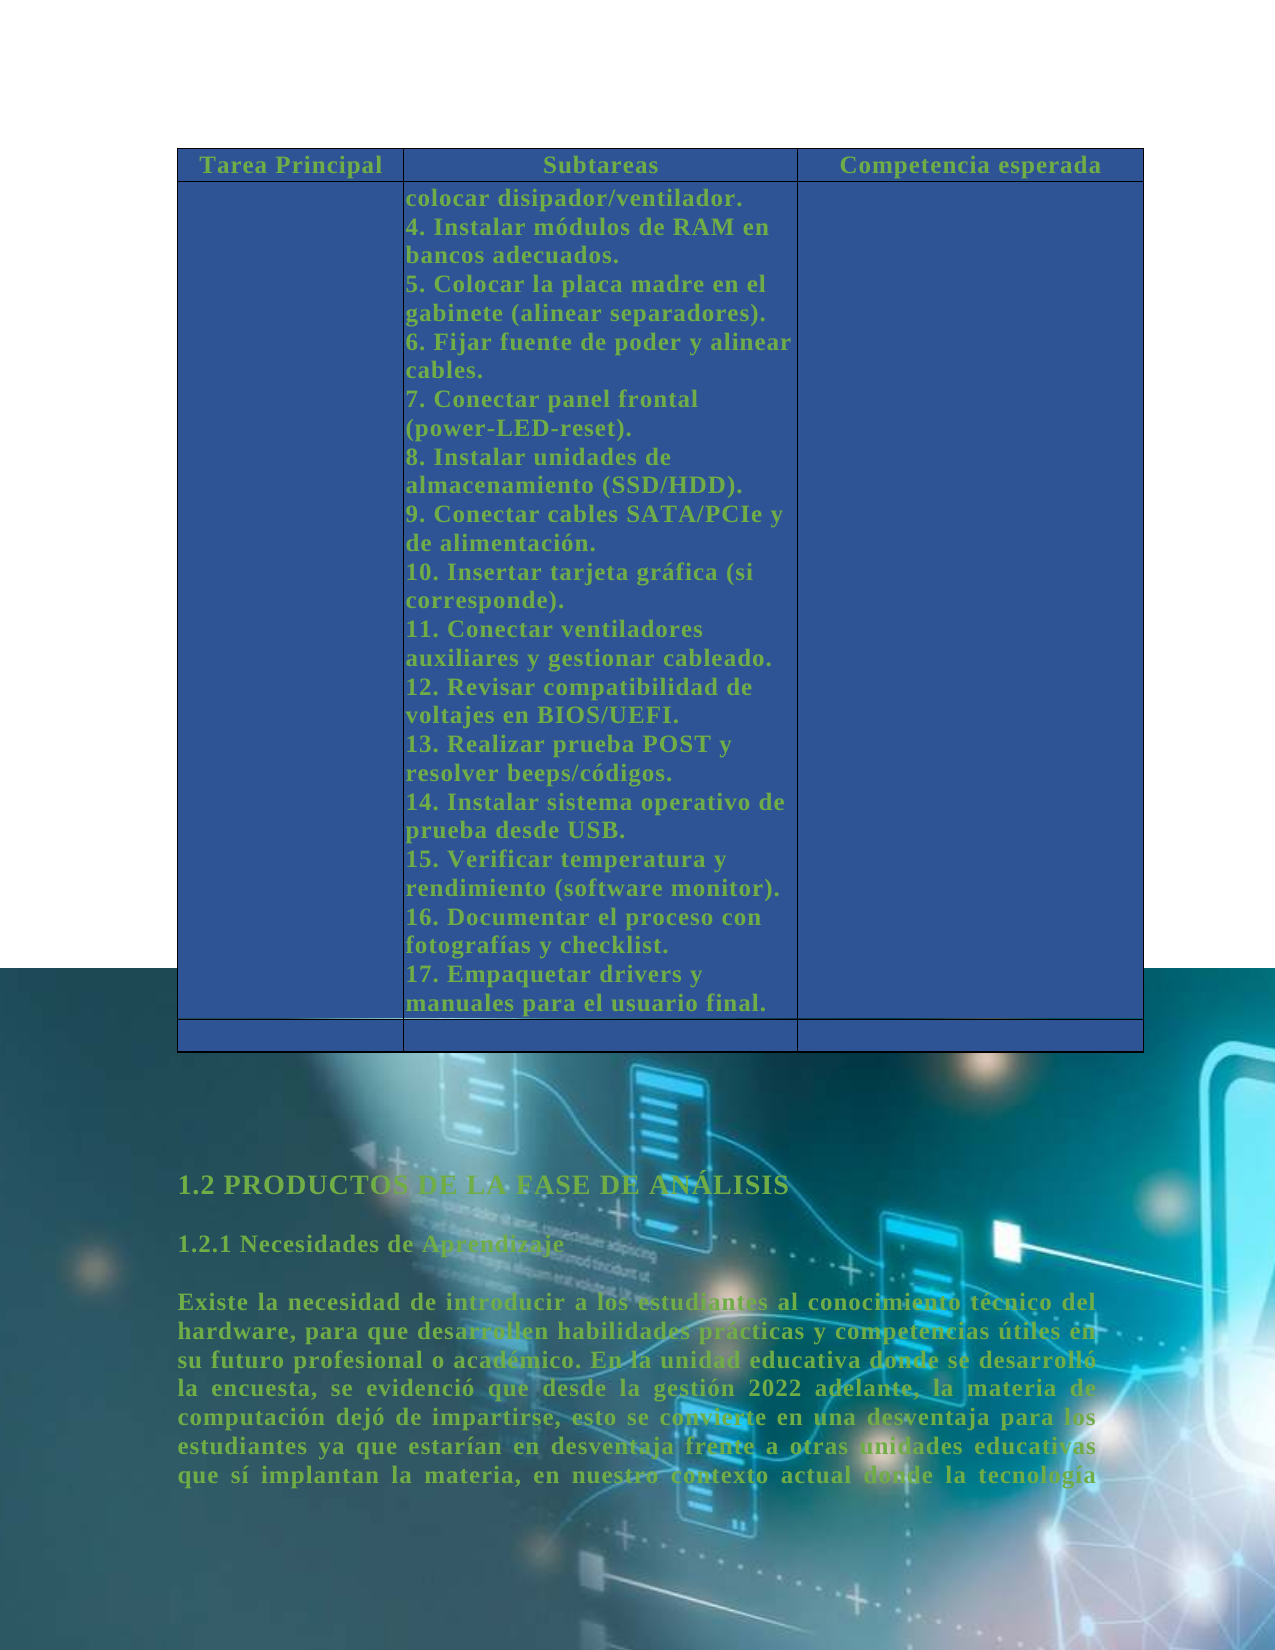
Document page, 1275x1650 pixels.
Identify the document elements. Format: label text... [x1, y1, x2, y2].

table_cell [798, 1020, 1143, 1051]
table_header Competencia esperada [798, 149, 1143, 181]
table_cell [404, 182, 797, 1018]
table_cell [798, 182, 1143, 1018]
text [177, 1287, 1098, 1488]
table_cell [178, 1020, 403, 1051]
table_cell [178, 182, 403, 1018]
picture [0, 968, 1275, 1650]
text 1.2.1 Necesidades de Aprendizaje [177, 1229, 1098, 1258]
table_header Subtareas [404, 149, 797, 181]
text 1.2 PRODUCTOS DE LA FASE DE ANÁLISIS [177, 1168, 1098, 1200]
table_cell [404, 1020, 797, 1051]
table_header Tarea Principal [178, 149, 403, 181]
